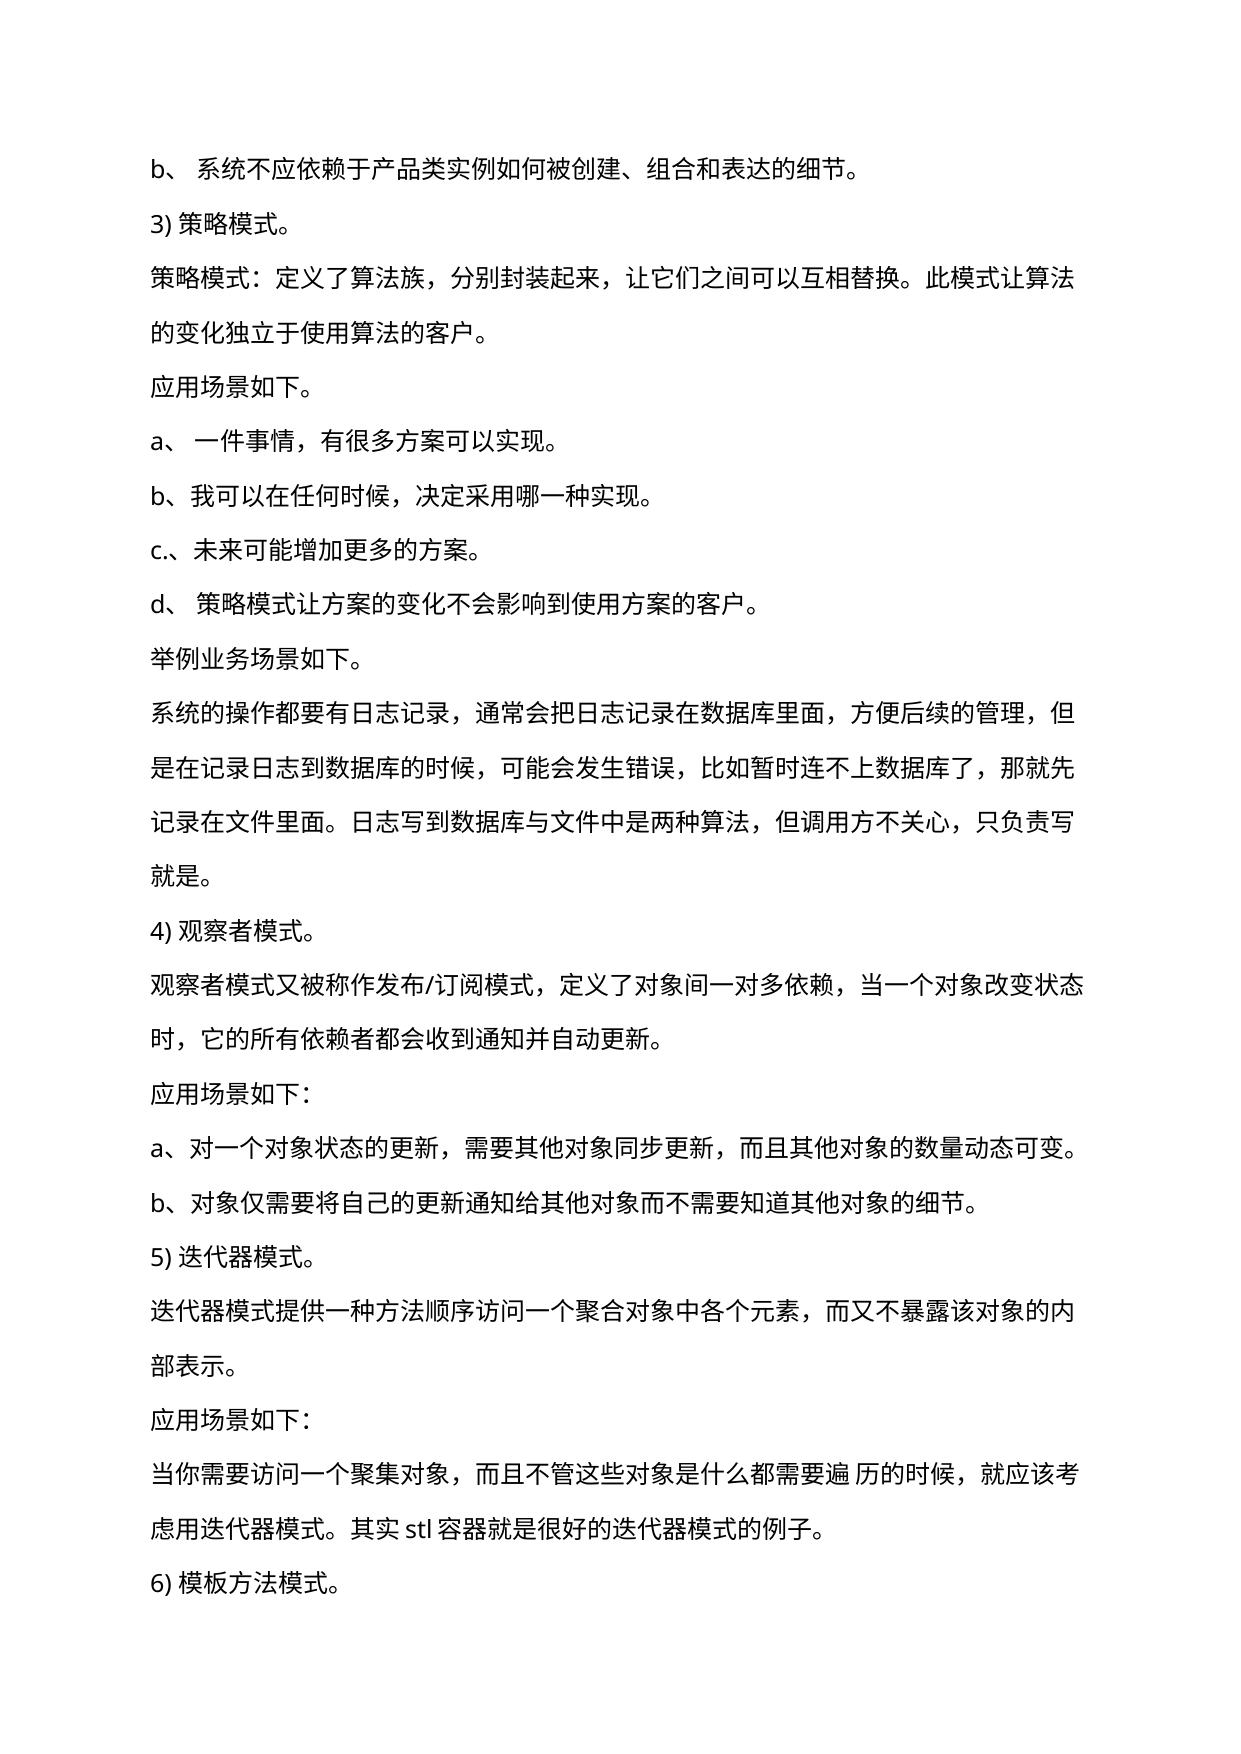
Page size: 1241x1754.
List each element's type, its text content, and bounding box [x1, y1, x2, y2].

text 3) 策略模式。 [150, 204, 1090, 241]
text b、 系统不应依赖于产品类实例如何被创建、组合和表达的细节。 [150, 150, 1090, 186]
text b、我可以在任何时候，决定采用哪一种实现。 [150, 476, 1090, 512]
text d、 策略模式让方案的变化不会影响到使用方案的客户。 [150, 585, 1090, 621]
text a、对一个对象状态的更新，需要其他对象同步更新，而且其他对象的数量动态可变。 [150, 1129, 1090, 1165]
text 4) 观察者模式。 [150, 911, 1090, 947]
text 系统的操作都要有日志记录，通常会把日志记录在数据库里面，方便后续的管理，但是在记录日志到数据库的时候，可能会发生错误，比如暂时连不上数据库了，那就先记录在文件里面。日志写到数据库与文件中是两种算法，但调用方不关心，只负责写就是。 [150, 694, 1090, 893]
text 6) 模板方法模式。 [150, 1564, 1090, 1600]
text 迭代器模式提供一种方法顺序访问一个聚合对象中各个元素，而又不暴露该对象的内部表示。 [150, 1292, 1090, 1382]
text 策略模式：定义了算法族，分别封装起来，让它们之间可以互相替换。此模式让算法的变化独立于使用算法的客户。 [150, 259, 1090, 349]
text 观察者模式又被称作发布/订阅模式，定义了对象间一对多依赖，当一个对象改变状态时，它的所有依赖者都会收到通知并自动更新。 [150, 966, 1090, 1056]
text 5) 迭代器模式。 [150, 1237, 1090, 1274]
text b、对象仅需要将自己的更新通知给其他对象而不需要知道其他对象的细节。 [150, 1183, 1090, 1219]
text c.、未来可能增加更多的方案。 [150, 531, 1090, 567]
text 举例业务场景如下。 [150, 639, 1090, 676]
text 应用场景如下： [150, 1074, 1090, 1111]
text 应用场景如下。 [150, 367, 1090, 404]
text 应用场景如下： [150, 1401, 1090, 1437]
text 当你需要访问一个聚集对象，而且不管这些对象是什么都需要遍 历的时候，就应该考虑用迭代器模式。其实stl容器就是很好的迭代器模式的例子。 [150, 1455, 1090, 1546]
text a、 一件事情，有很多方案可以实现。 [150, 422, 1090, 458]
